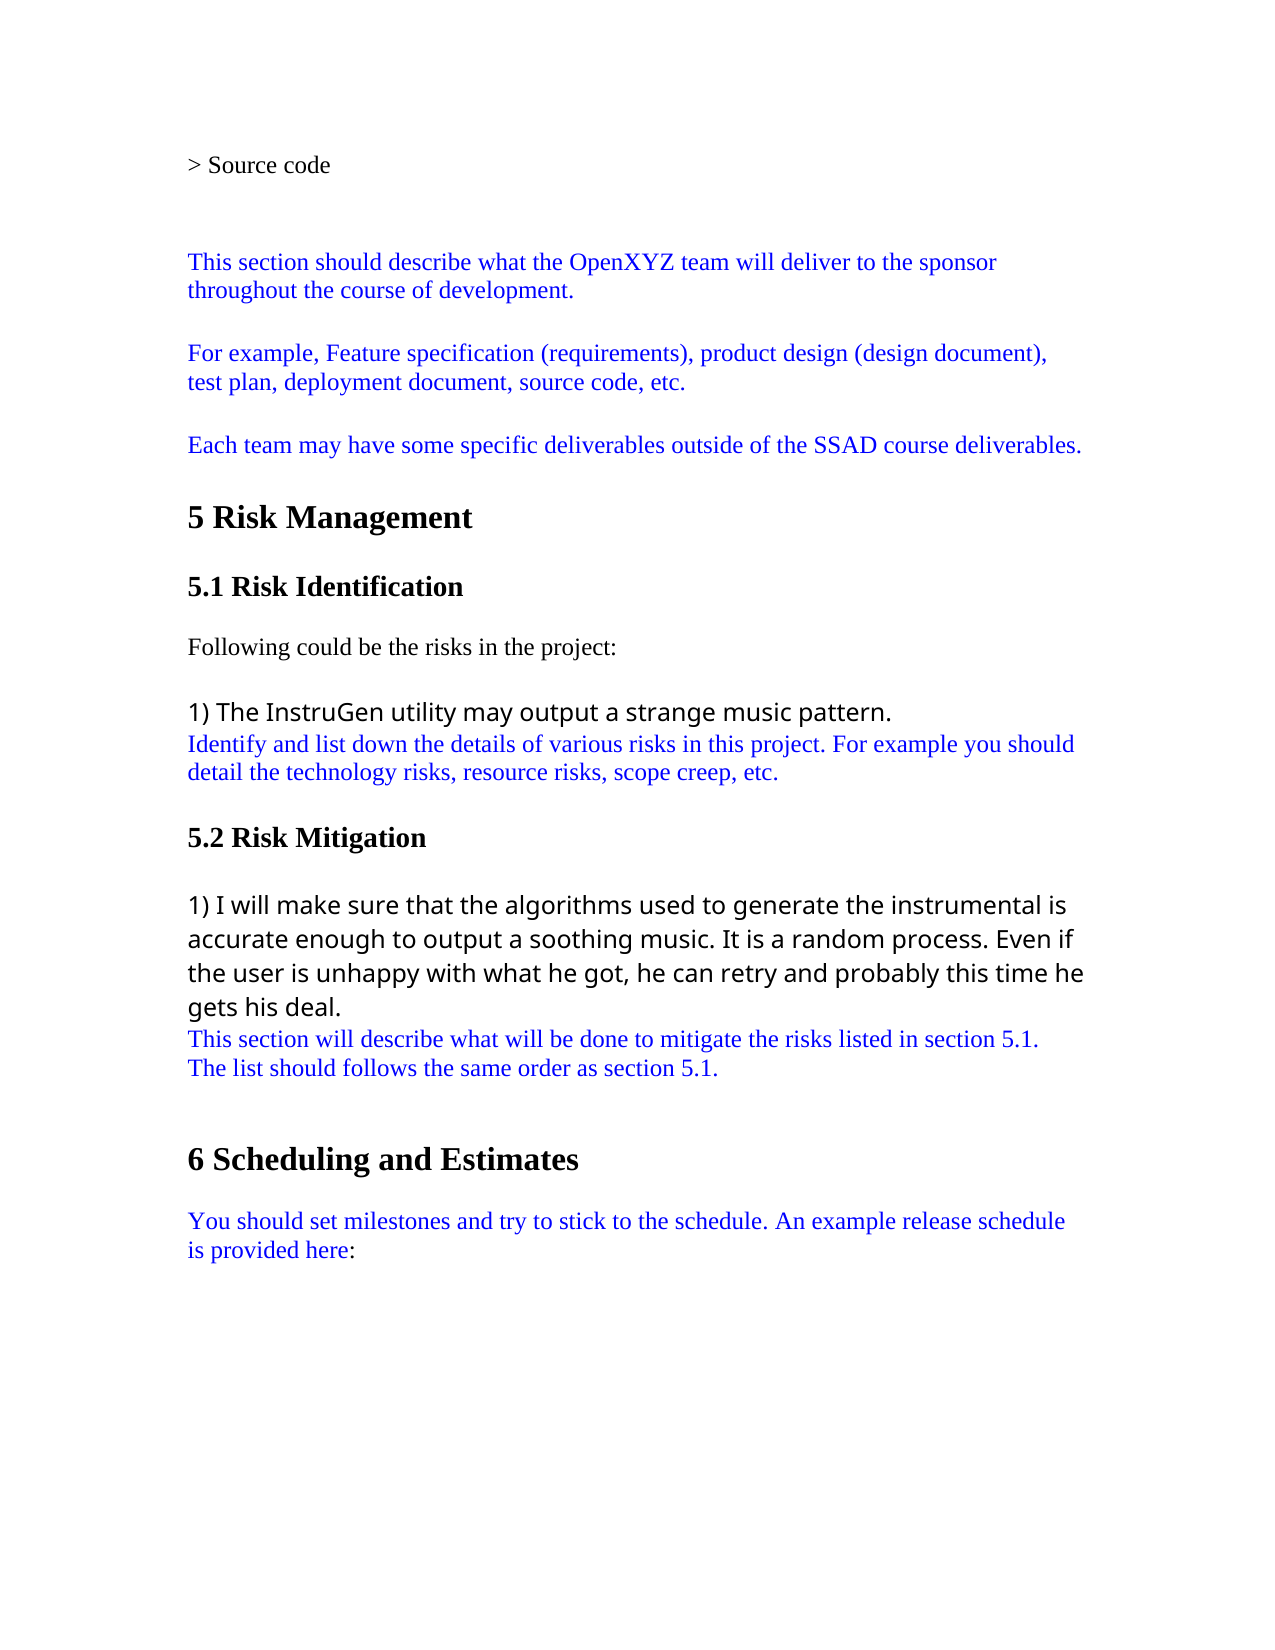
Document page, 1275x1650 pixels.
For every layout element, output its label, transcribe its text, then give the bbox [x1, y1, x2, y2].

text Identify and list down the details of various risks in this project. For example you should detail the technology risks, resource risks, scope creep, etc. [187, 729, 1087, 786]
text 5.2 Risk Mitigation [187, 820, 1087, 854]
text > Source code [187, 150, 1087, 213]
text 5 Risk Management [187, 459, 1087, 535]
text This section should describe what the OpenXYZ team will deliver to the sponsor throughout the course of development. [187, 247, 1087, 304]
text This section will describe what will be done to mitigate the risks listed in section 5.1. The list should follows the same order as section 5.1. 6 Scheduling and Estimates You should set milestones and try to stick to the schedule. An example release schedule is provided here: [187, 1024, 1087, 1264]
text 5.1 Risk Identification Following could be the risks in the project: [187, 569, 1087, 661]
text 1) I will make sure that the algorithms used to generate the instrumental is accurate enough to output a soothing music. It is a random process. Even if the user is unhappy with what he got, he can retry and probably this time he gets his deal. [187, 888, 1087, 1024]
text 1) The InstruGen utility may output a strange music pattern. [187, 694, 1087, 729]
text Each team may have some specific deliverables outside of the SSAD course deliverables. [187, 430, 1087, 459]
text For example, Feature specification (requirements), product design (design document), test plan, deployment document, source code, etc. [187, 338, 1087, 430]
